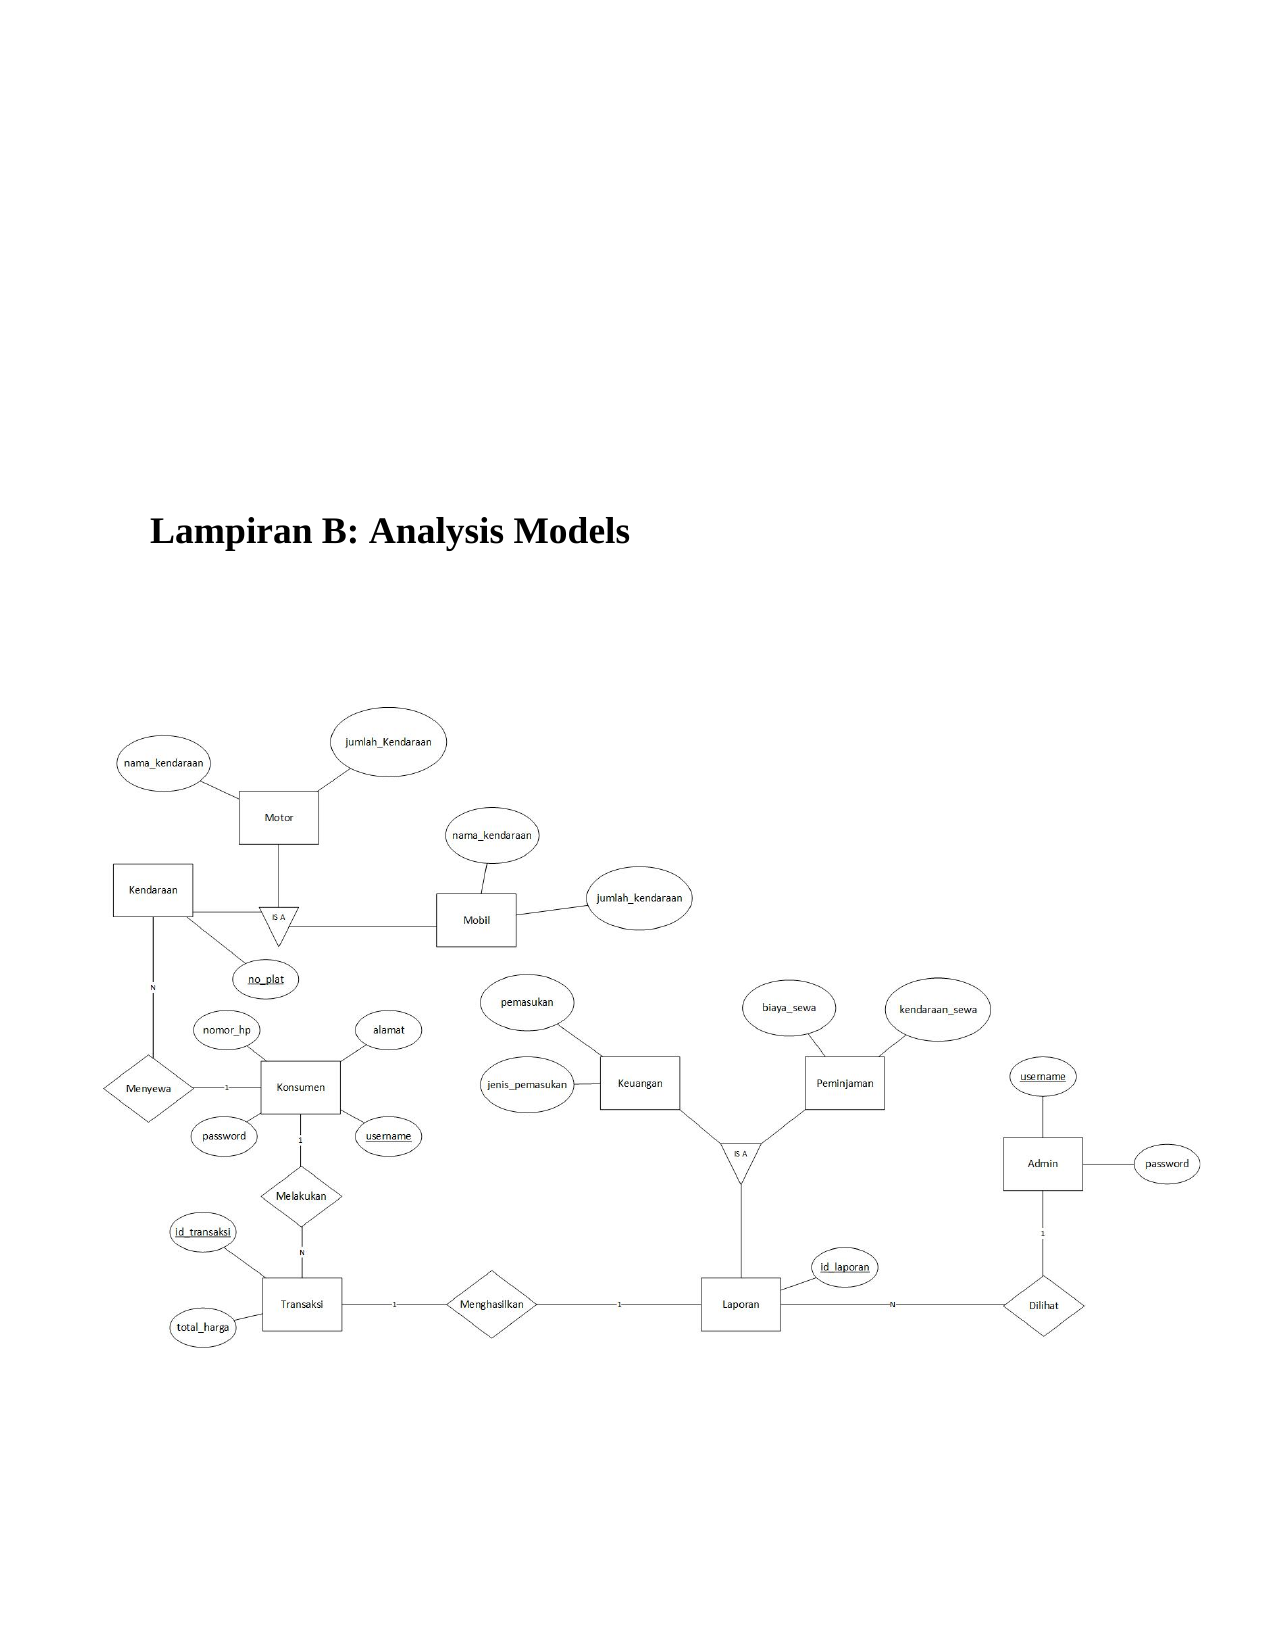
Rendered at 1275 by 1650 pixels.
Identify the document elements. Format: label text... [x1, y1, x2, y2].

picture [102, 706, 1201, 1348]
text Lampiran B: Analysis Models [150, 509, 1125, 552]
